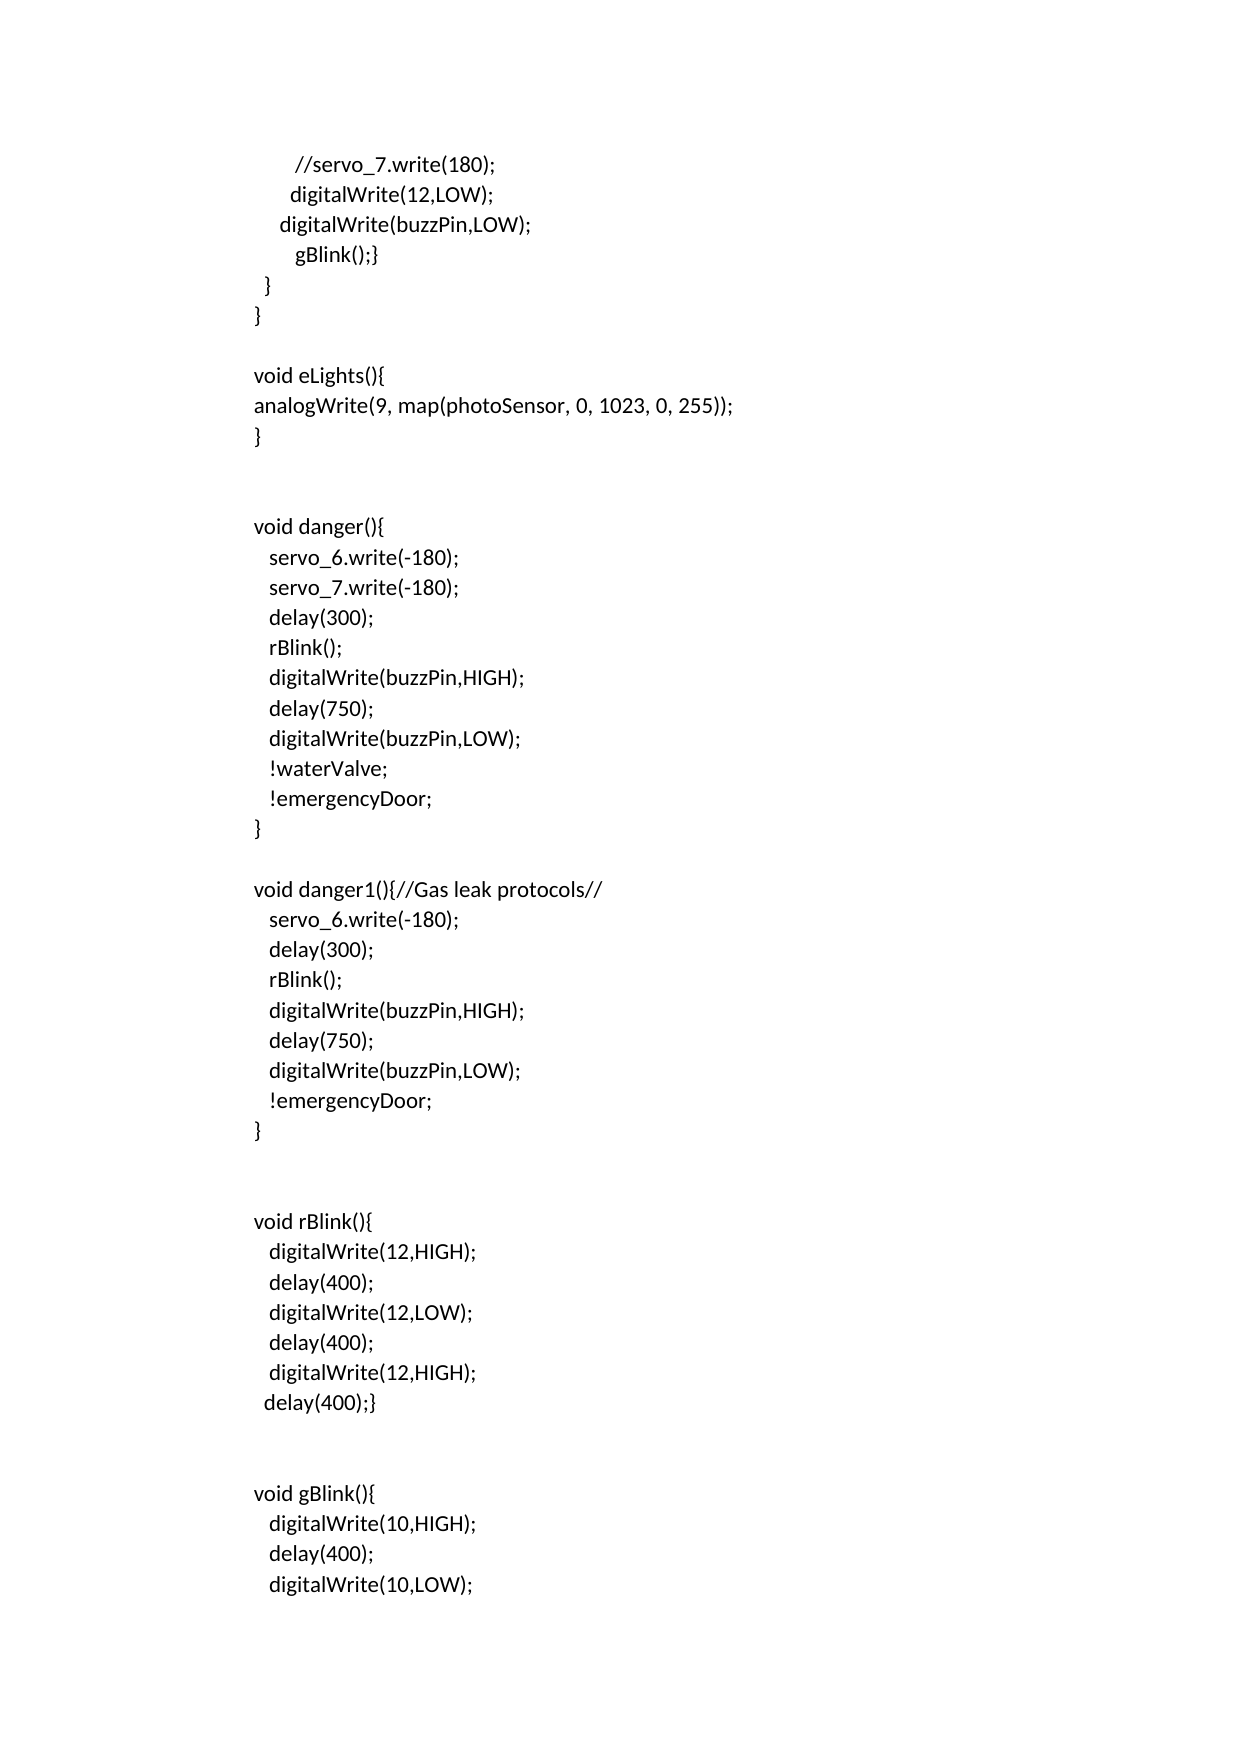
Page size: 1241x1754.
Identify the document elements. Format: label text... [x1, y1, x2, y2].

list delay(400); [253, 1539, 1090, 1568]
list digitalWrite(12,HIGH); [253, 1237, 1090, 1266]
list digitalWrite(10,HIGH); [253, 1509, 1090, 1537]
list digitalWrite(buzzPin,LOW); [253, 210, 1090, 238]
list delay(300); [253, 603, 1090, 631]
list } [253, 422, 1090, 450]
list digitalWrite(buzzPin,HIGH); [253, 996, 1090, 1024]
list !emergencyDoor; [253, 1086, 1090, 1114]
list digitalWrite(10,LOW); [253, 1570, 1090, 1598]
list servo_6.write(-180); [253, 905, 1090, 933]
list digitalWrite(12,HIGH); [253, 1358, 1090, 1386]
list rBlink(); [253, 966, 1090, 994]
list delay(400); [253, 1328, 1090, 1356]
list void gBlink(){ [253, 1479, 1090, 1507]
list delay(400);} [253, 1388, 1090, 1417]
list void eLights(){ [253, 361, 1090, 389]
list } [253, 1117, 1090, 1145]
list } [253, 301, 1090, 329]
list //servo_7.write(180); [253, 150, 1090, 178]
list rBlink(); [253, 633, 1090, 661]
list digitalWrite(buzzPin,LOW); [253, 1056, 1090, 1084]
list digitalWrite(12,LOW); [253, 1298, 1090, 1326]
list digitalWrite(12,LOW); [253, 180, 1090, 208]
list void danger1(){//Gas leak protocols// [253, 875, 1090, 903]
list !waterValve; [253, 754, 1090, 782]
list gBlink();} [253, 241, 1090, 269]
list delay(750); [253, 694, 1090, 722]
list !emergencyDoor; [253, 784, 1090, 812]
list servo_7.write(-180); [253, 573, 1090, 601]
list servo_6.write(-180); [253, 543, 1090, 571]
list delay(300); [253, 935, 1090, 963]
list digitalWrite(buzzPin,HIGH); [253, 663, 1090, 692]
list } [253, 271, 1090, 299]
list analogWrite(9, map(photoSensor, 0, 1023, 0, 255)); [253, 392, 1090, 420]
list void danger(){ [253, 512, 1090, 541]
list delay(750); [253, 1026, 1090, 1054]
list } [253, 814, 1090, 843]
list digitalWrite(buzzPin,LOW); [253, 724, 1090, 752]
list delay(400); [253, 1268, 1090, 1296]
list void rBlink(){ [253, 1207, 1090, 1235]
